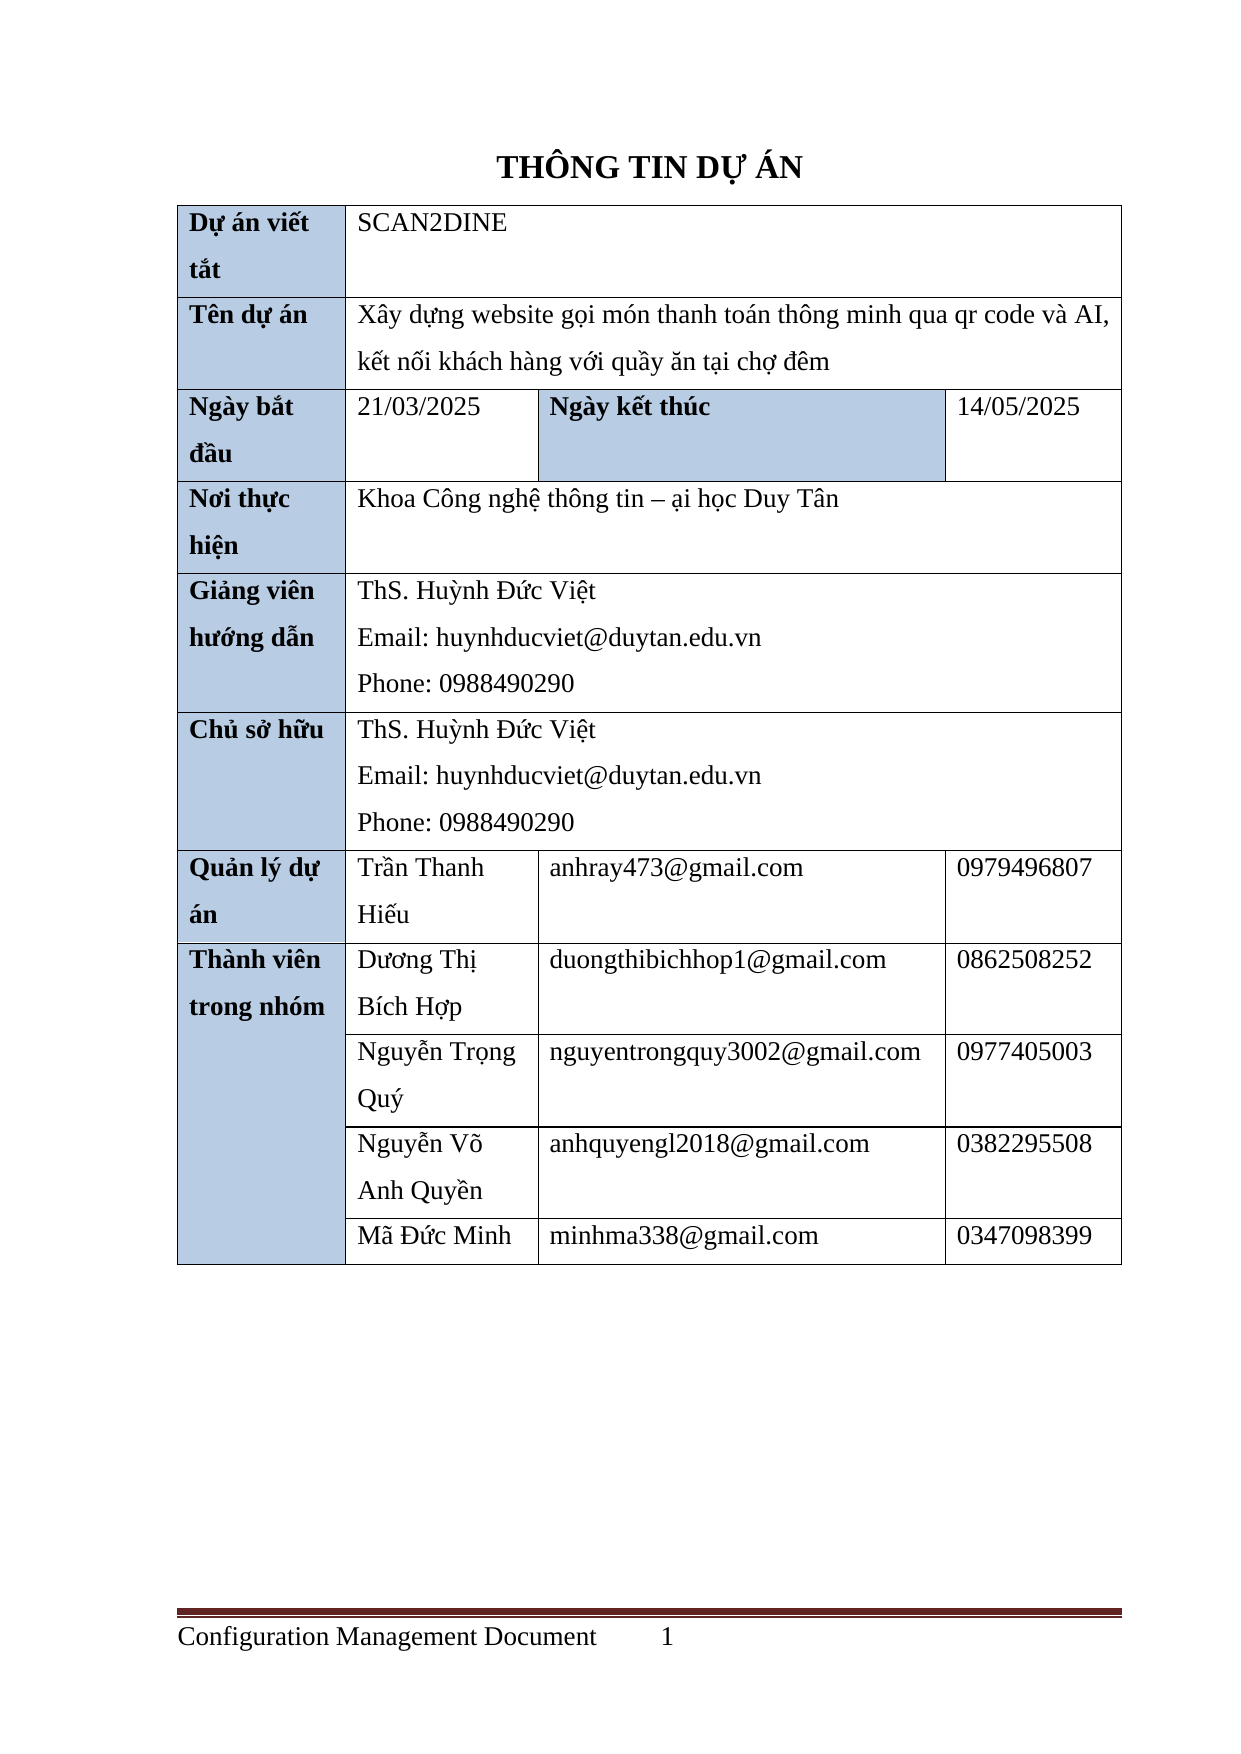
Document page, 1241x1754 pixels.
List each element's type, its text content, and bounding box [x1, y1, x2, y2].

table_cell Trần Thanh Hiếu [346, 851, 538, 942]
table_cell 0347098399 [946, 1219, 1121, 1264]
table_cell minhma338@gmail.com [539, 1219, 945, 1264]
table_cell 0977405003 [946, 1035, 1121, 1126]
table_cell anhquyengl2018@gmail.com [539, 1128, 945, 1218]
table_cell Thành viên trong nhóm [178, 944, 345, 1264]
table_cell Chủ sở hữu [178, 713, 345, 850]
table_cell Quản lý dự án [178, 851, 345, 942]
table_cell ThS. Huỳnh Đức Việt Email: huynhducviet@duytan.edu.vn Phone: 0988490290 [346, 574, 1121, 712]
table_cell 0979496807 [946, 851, 1121, 942]
table_cell 21/03/2025 [346, 390, 538, 481]
table_cell duongthibichhop1@gmail.com [539, 944, 945, 1034]
table_cell Tên dự án [178, 298, 345, 389]
table_cell Nơi thực hiện [178, 482, 345, 573]
table_cell Ngày kết thúc [539, 390, 945, 481]
table_cell 0862508252 [946, 944, 1121, 1034]
table_cell 0382295508 [946, 1128, 1121, 1218]
table_cell Nguyễn Võ Anh Quyền [346, 1128, 538, 1218]
table_header SCAN2DINE [346, 206, 1121, 297]
table_cell Mã Đức Minh [346, 1219, 538, 1264]
table_cell nguyentrongquy3002@gmail.com [539, 1035, 945, 1126]
table_header Dự án viết tắt [178, 206, 345, 297]
table_cell 14/05/2025 [946, 390, 1121, 481]
table_cell Dương Thị Bích Hợp [346, 944, 538, 1034]
table_cell Nguyễn Trọng Quý [346, 1035, 538, 1126]
table_cell Xây dựng website gọi món thanh toán thông minh qua qr code và AI, kết nối khách hàng với quầy ăn tại chợ đêm [346, 298, 1121, 389]
table_cell anhray473@gmail.com [539, 851, 945, 942]
table_cell Khoa Công nghệ thông tin – ại học Duy Tân [346, 482, 1121, 573]
table_cell Ngày bắt đầu [178, 390, 345, 481]
table_cell ThS. Huỳnh Đức Việt Email: huynhducviet@duytan.edu.vn Phone: 0988490290 [346, 713, 1121, 850]
table_cell Giảng viên hướng dẫn [178, 574, 345, 712]
text THÔNG TIN DỰ ÁN [177, 148, 1122, 186]
